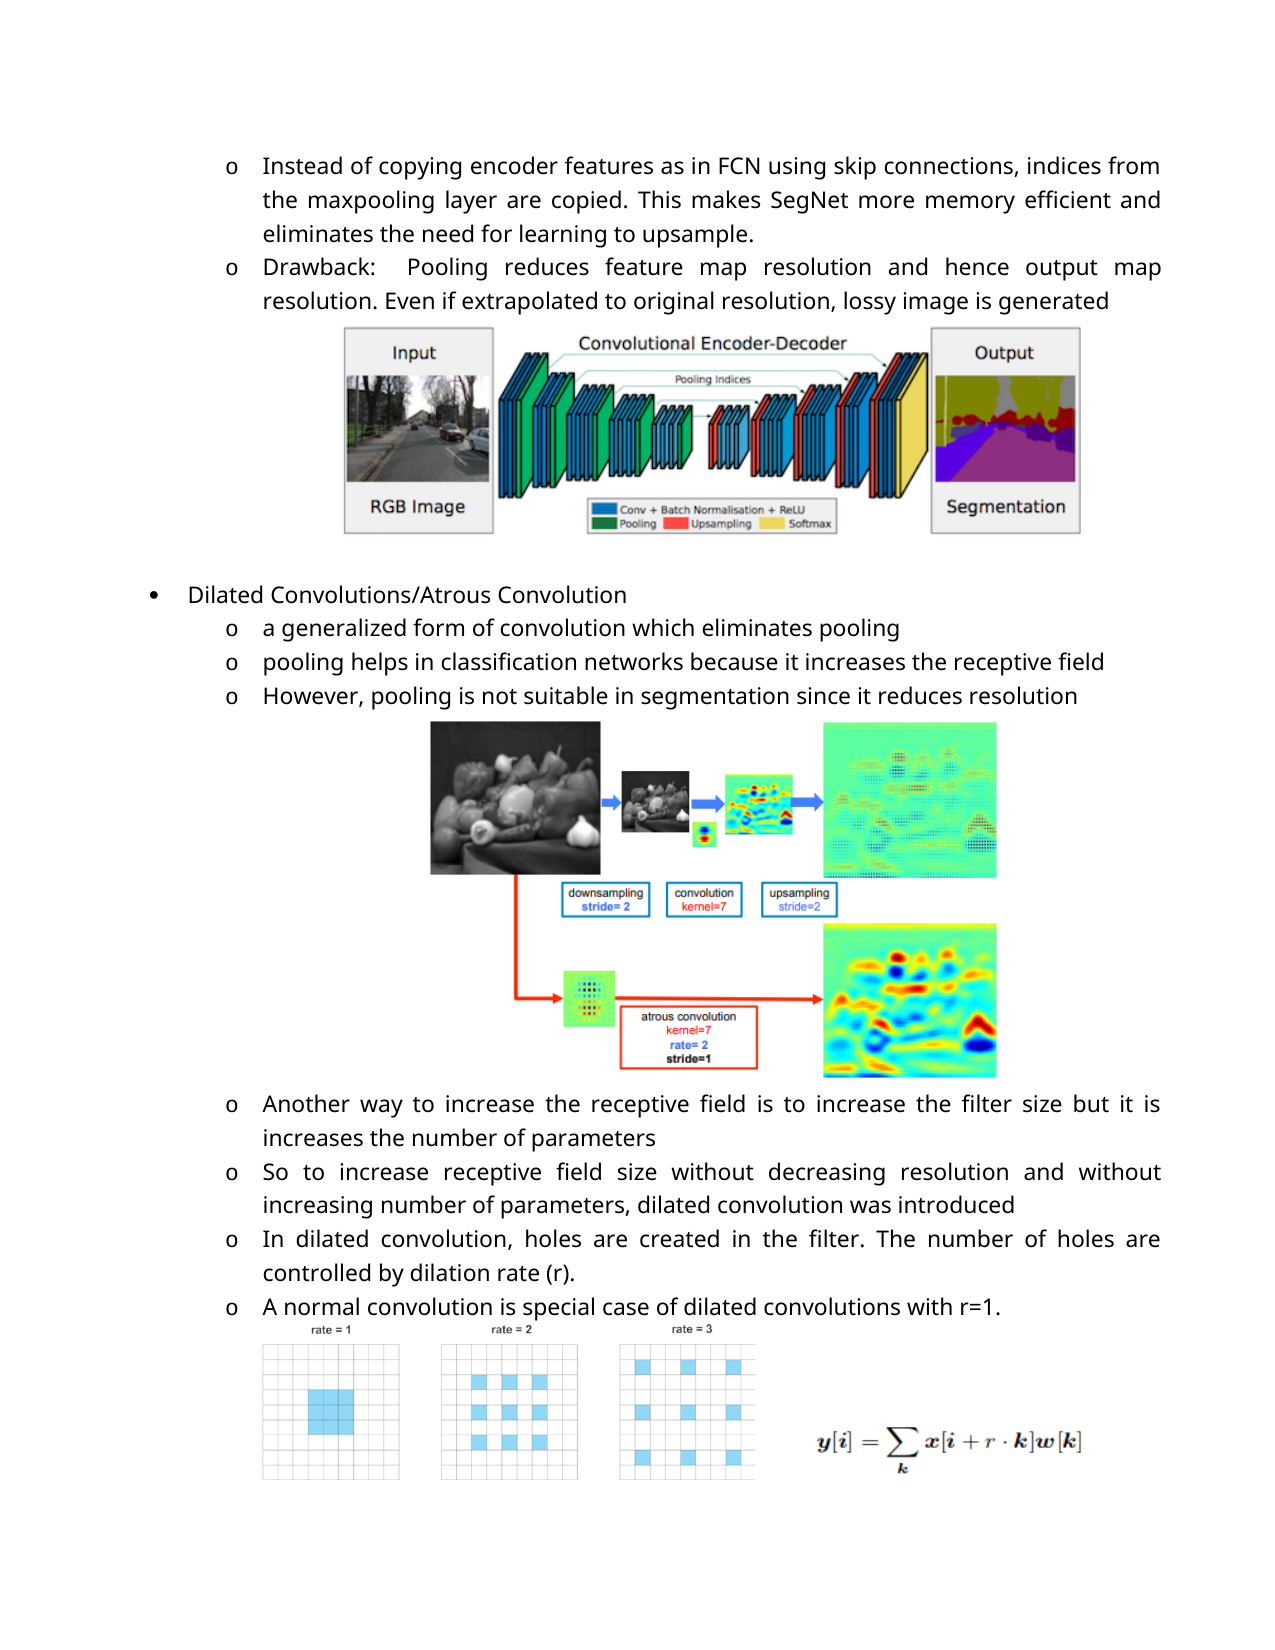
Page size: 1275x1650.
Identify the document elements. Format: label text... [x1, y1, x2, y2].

picture [421, 713, 1004, 1086]
list Drawback: Pooling reduces feature map resolution and hence output map resolution. Even if extrapolated to original resolution, lossy image is generated [225, 251, 1162, 316]
picture [262, 1324, 1158, 1480]
list Dilated Convolutions/Atrous Convolution [150, 579, 1162, 610]
picture [334, 318, 1091, 543]
list However, pooling is not suitable in segmentation since it reduces resolution [225, 680, 1162, 711]
list pooling helps in classification networks because it increases the receptive field [225, 646, 1162, 678]
list Instead of copying encoder features as in FCN using skip connections, indices from the maxpooling layer are copied. This makes SegNet more memory efficient and eliminates the need for learning to upsample. [225, 150, 1162, 249]
list In dilated convolution, holes are created in the filter. The number of holes are controlled by dilation rate (r). [225, 1223, 1162, 1288]
list So to increase receptive field size without decreasing resolution and without increasing number of parameters, dilated convolution was introduced [225, 1155, 1162, 1221]
list Another way to increase the receptive field is to increase the filter size but it is increases the number of parameters [225, 1088, 1162, 1153]
list a generalized form of convolution which eliminates pooling [225, 612, 1162, 644]
